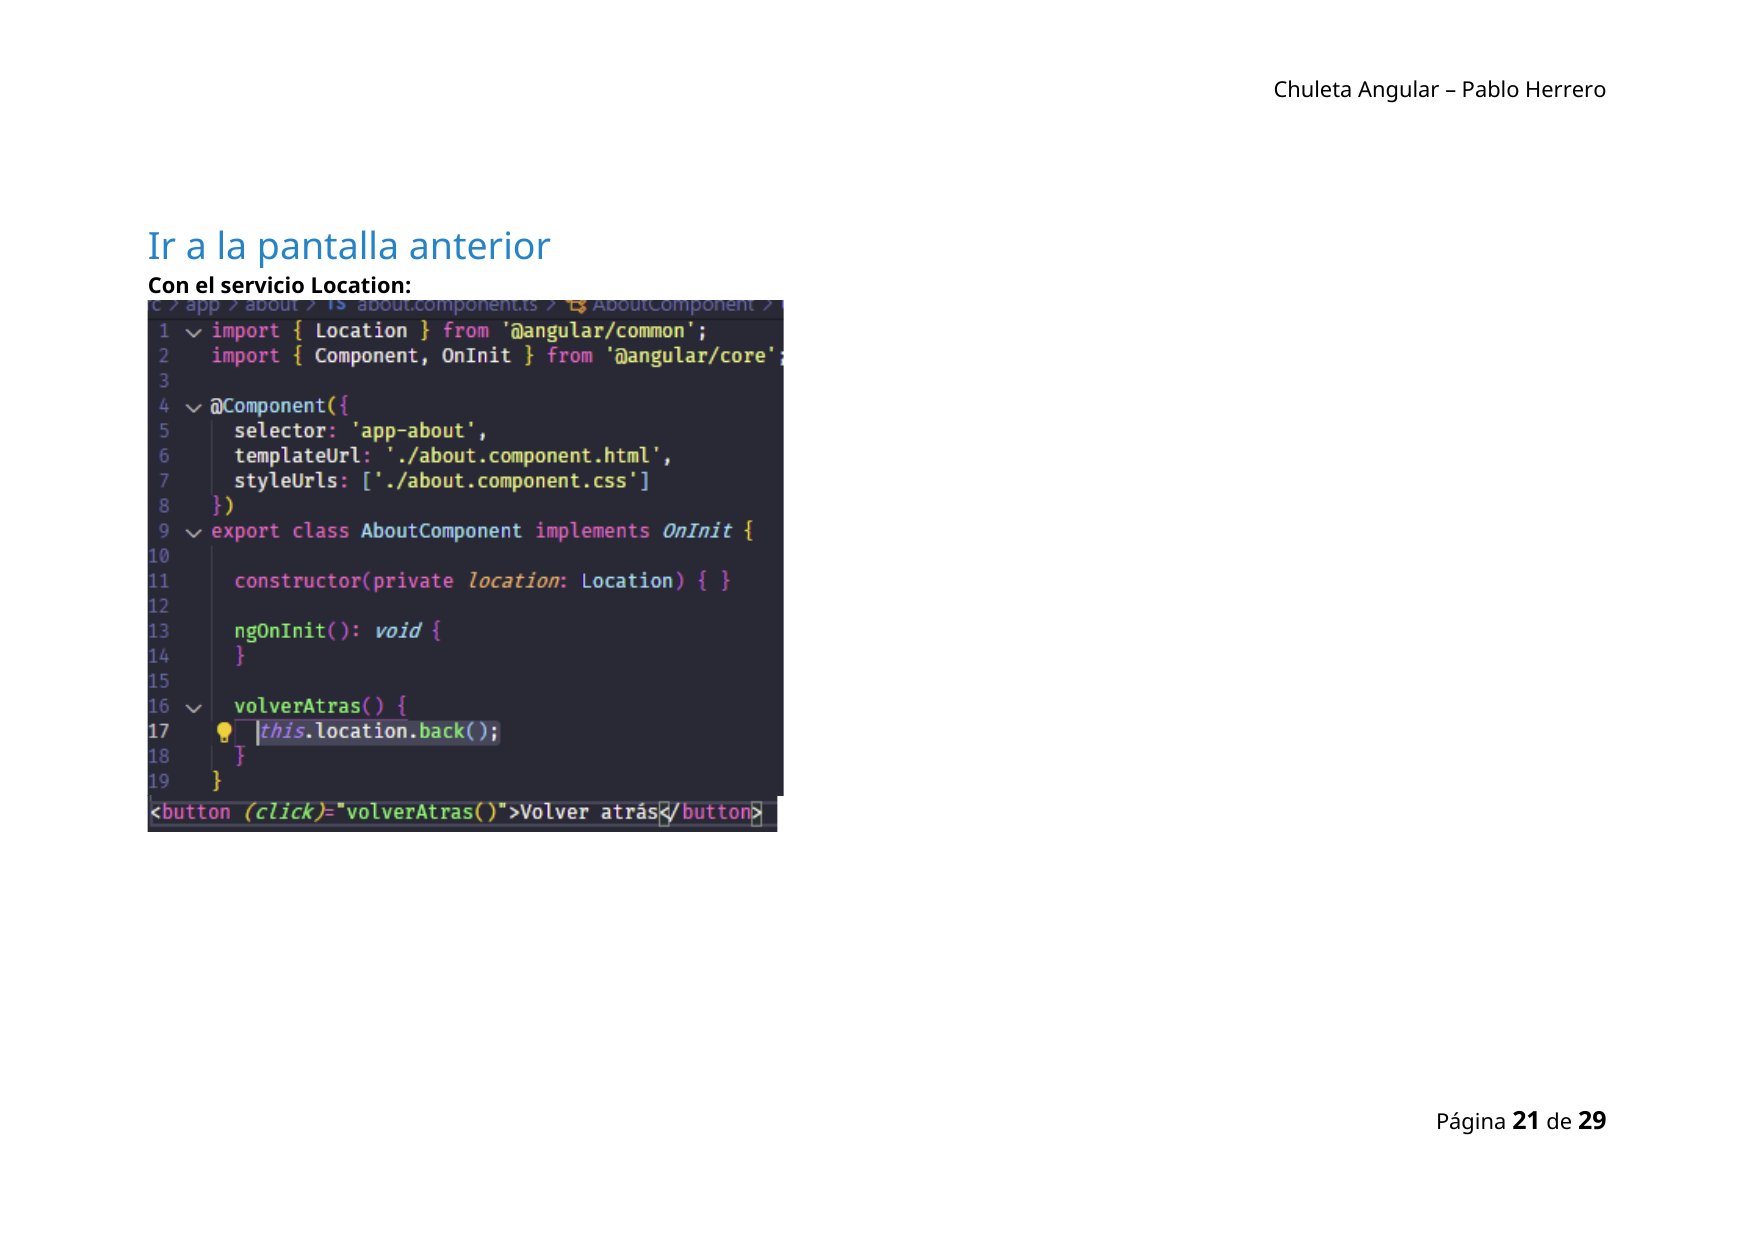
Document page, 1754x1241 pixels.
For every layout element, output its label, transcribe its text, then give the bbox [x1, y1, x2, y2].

picture [147, 300, 784, 832]
text Con el servicio Location: [148, 271, 1606, 300]
subtitle Ir a la pantalla anterior [148, 219, 1606, 271]
